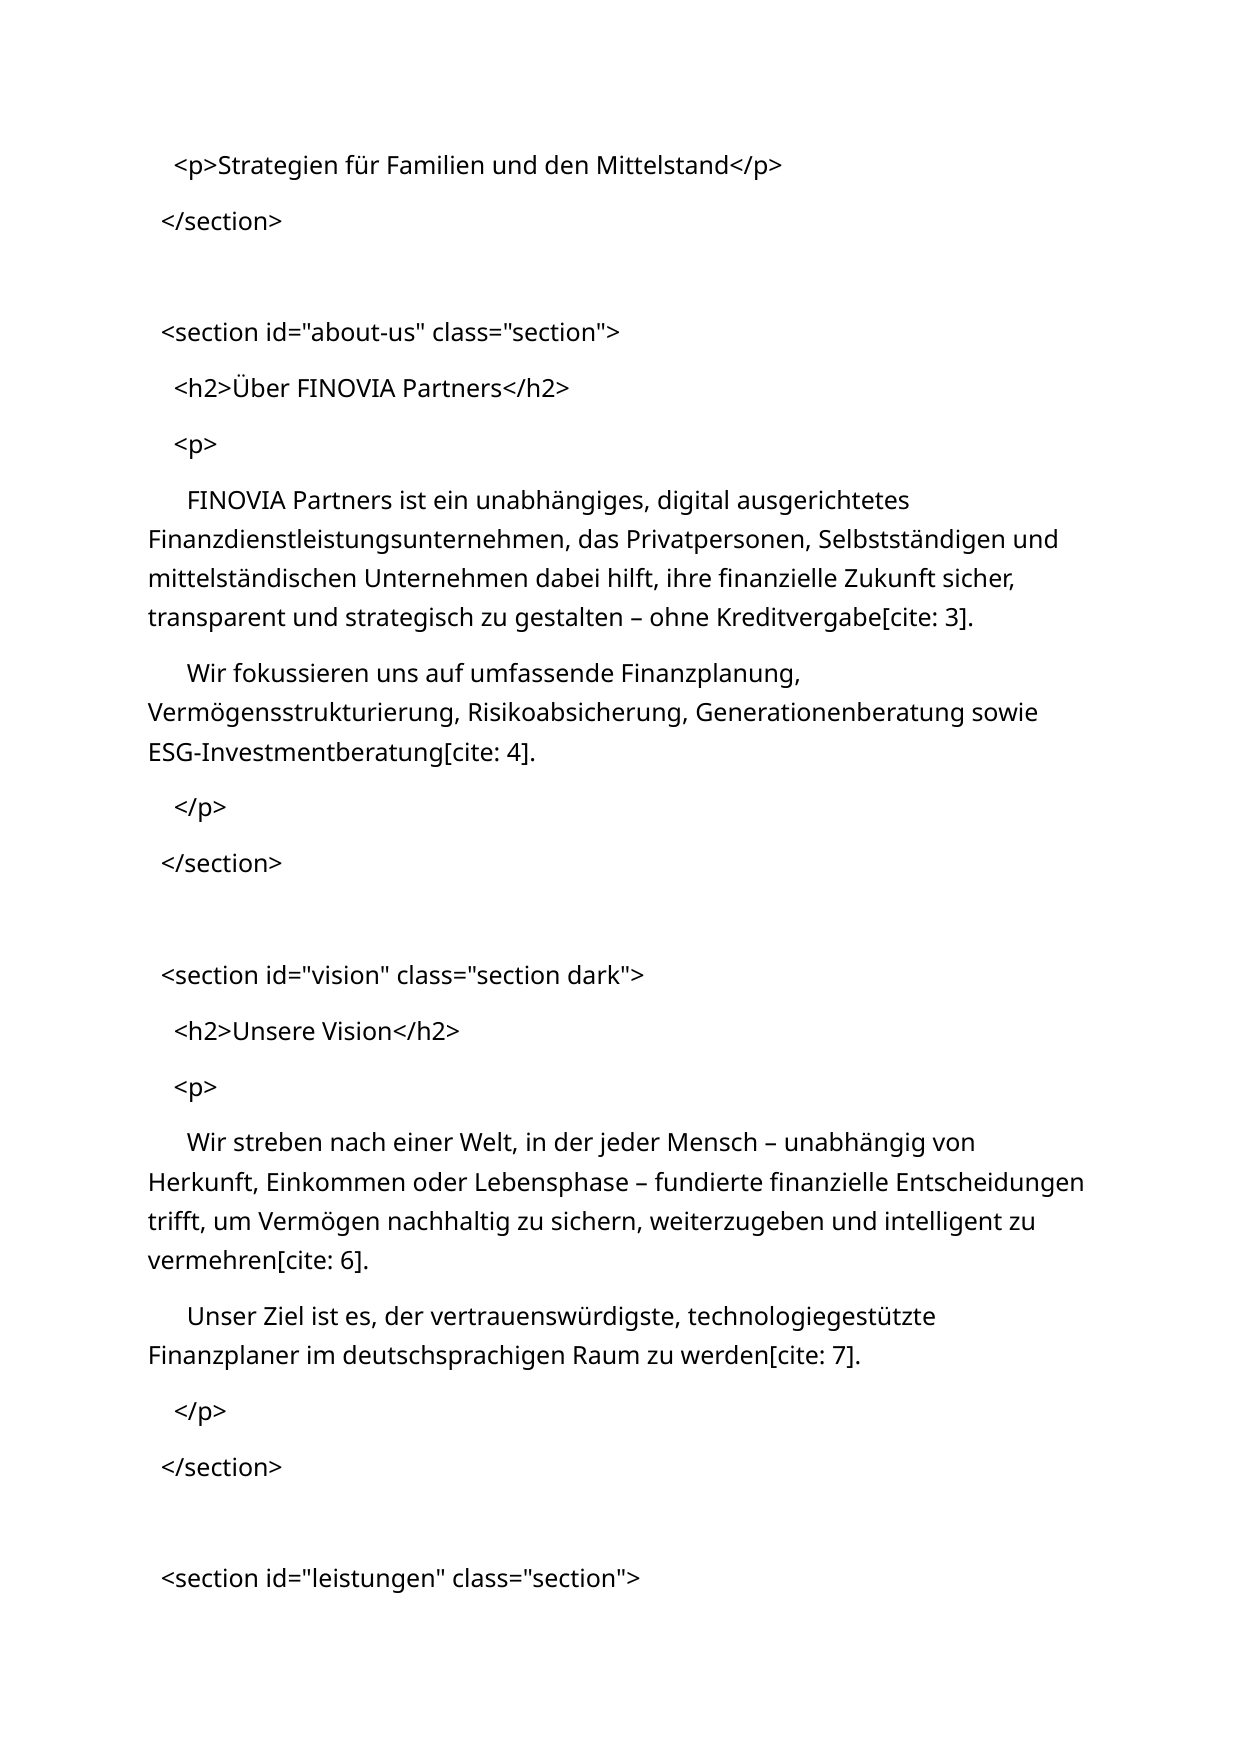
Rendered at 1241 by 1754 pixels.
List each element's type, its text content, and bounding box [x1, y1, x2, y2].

text <h2>Unsere Vision</h2> [148, 1013, 1093, 1047]
text Wir streben nach einer Welt, in der jeder Mensch – unabhängig von Herkunft, Einkommen oder Lebensphase – fundierte finanzielle Entscheidungen trifft, um Vermögen nachhaltig zu sichern, weiterzugeben und intelligent zu vermehren[cite: 6]. [148, 1125, 1093, 1277]
text FINOVIA Partners ist ein unabhängiges, digital ausgerichtetes Finanzdienstleistungsunternehmen, das Privatpersonen, Selbstständigen und mittelständischen Unternehmen dabei hilft, ihre finanzielle Zukunft sicher, transparent und strategisch zu gestalten – ohne Kreditvergabe[cite: 3]. [148, 483, 1093, 634]
text </section> [148, 1449, 1093, 1483]
text </section> [148, 203, 1093, 237]
text Wir fokussieren uns auf umfassende Finanzplanung, Vermögensstrukturierung, Risikoabsicherung, Generationenberatung sowie ESG-Investmentberatung[cite: 4]. [148, 656, 1093, 768]
text <section id="about-us" class="section"> [148, 315, 1093, 349]
text <p>Strategien für Familien und den Mittelstand</p> [148, 148, 1093, 182]
text <section id="vision" class="section dark"> [148, 958, 1093, 992]
text </section> [148, 846, 1093, 880]
text <p> [148, 427, 1093, 461]
text <section id="leistungen" class="section"> [148, 1561, 1093, 1595]
text Unser Ziel ist es, der vertrauenswürdigste, technologiegestützte Finanzplaner im deutschsprachigen Raum zu werden[cite: 7]. [148, 1298, 1093, 1372]
text <p> [148, 1069, 1093, 1103]
text </p> [148, 790, 1093, 824]
text </p> [148, 1393, 1093, 1427]
text <h2>Über FINOVIA Partners</h2> [148, 371, 1093, 405]
